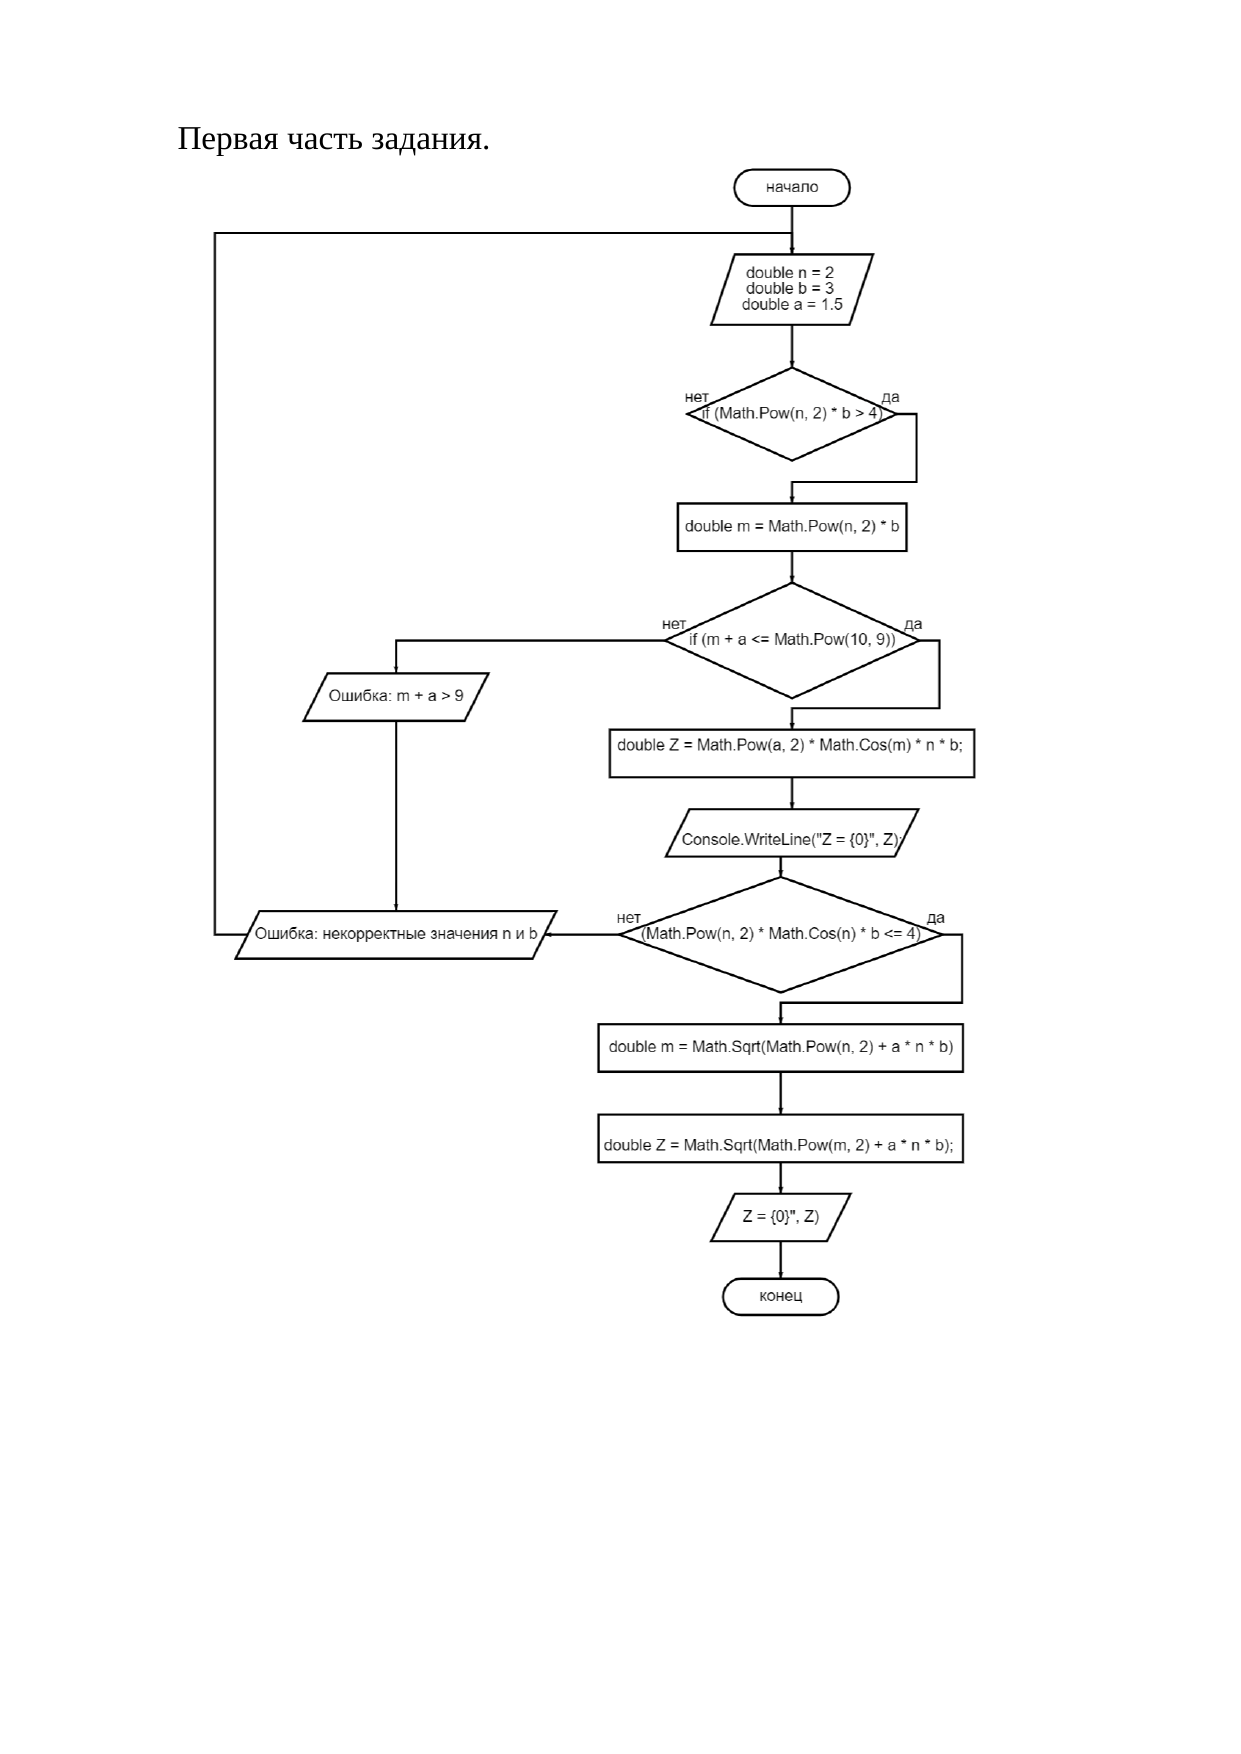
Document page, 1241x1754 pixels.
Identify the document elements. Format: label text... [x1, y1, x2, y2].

picture [177, 156, 986, 1322]
text Первая часть задания. [177, 118, 1152, 156]
